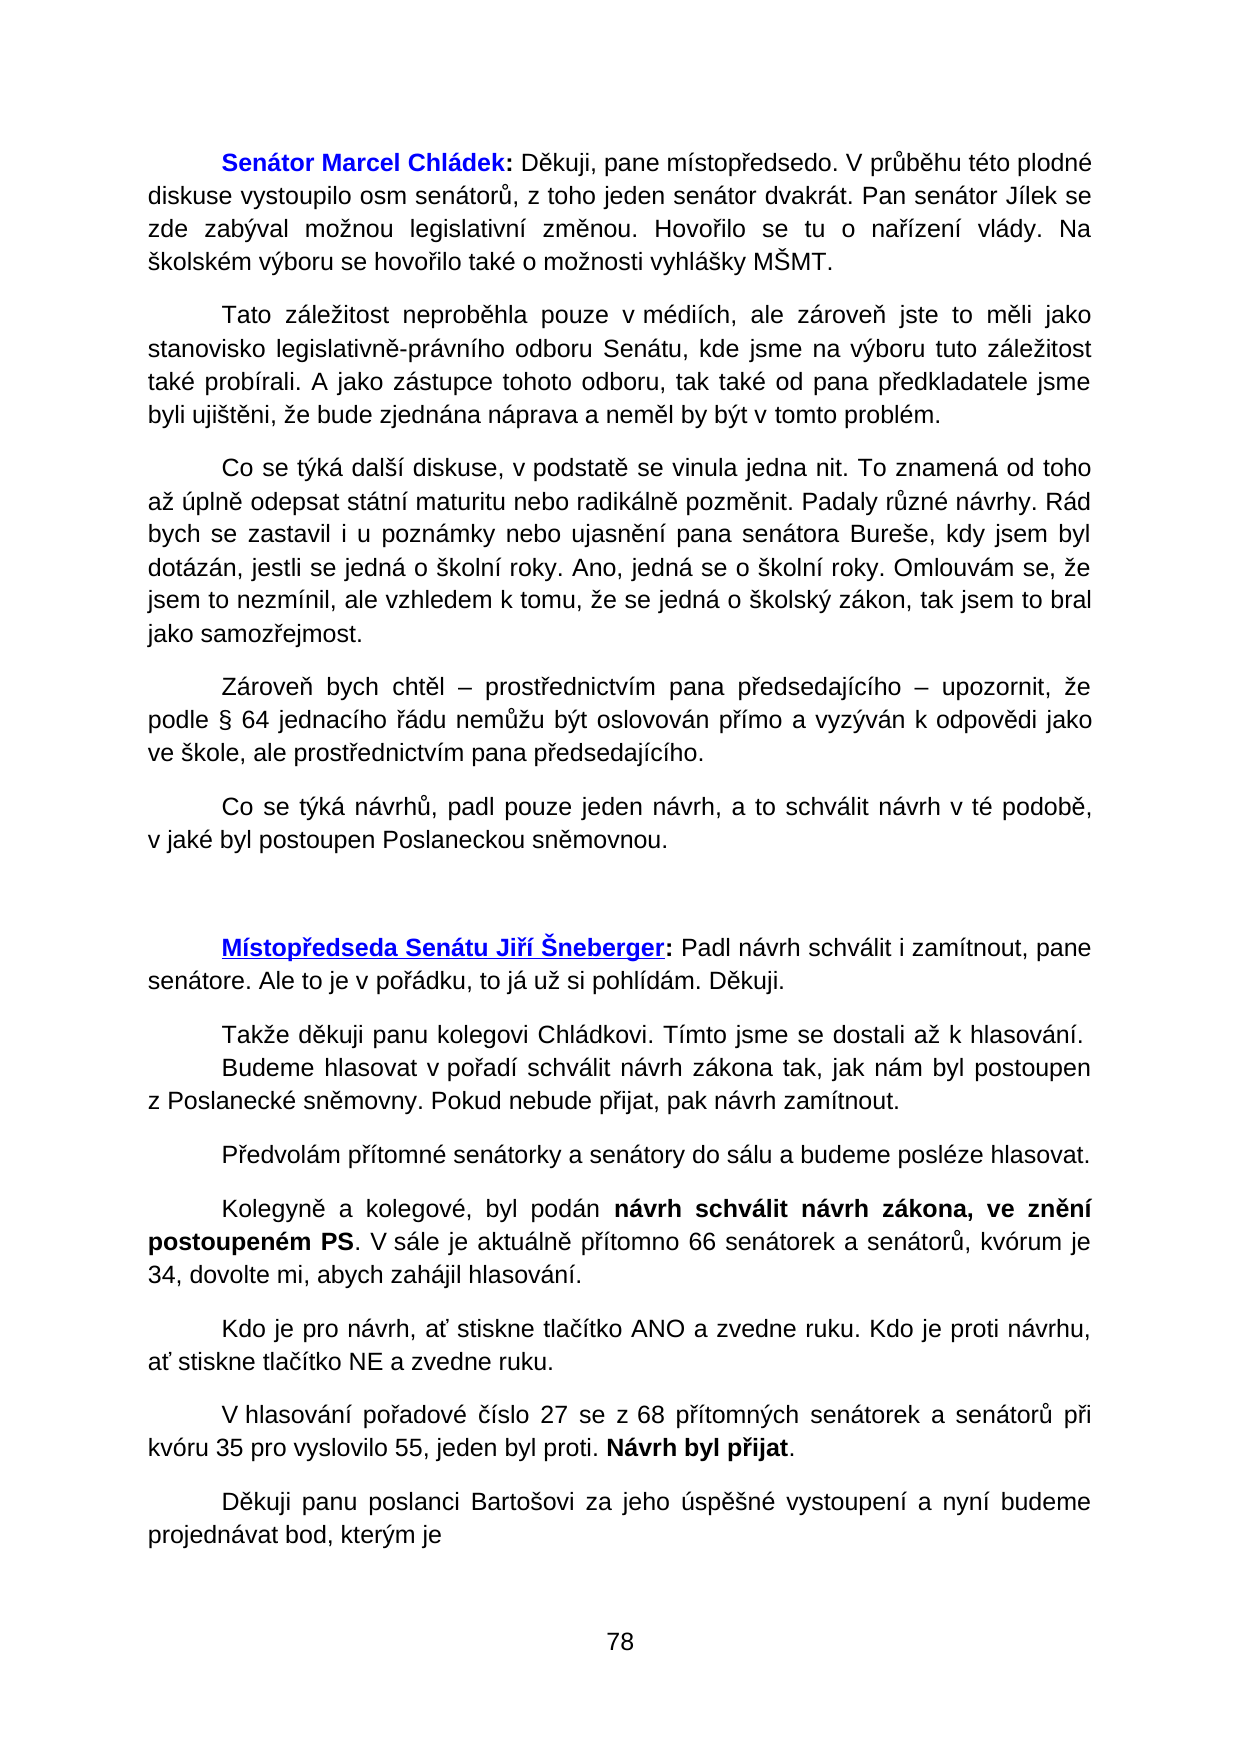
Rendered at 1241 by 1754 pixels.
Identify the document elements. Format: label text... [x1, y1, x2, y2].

text Co se týká další diskuse, v podstatě se vinula jedna nit. To znamená od toho až úplně odepsat státní maturitu nebo radikálně pozměnit. Padaly různé návrhy. Rád bych se zastavil i u poznámky nebo ujasnění pana senátora Bureše, kdy jsem byl dotázán, jestli se jedná o školní roky. Ano, jedná se o školní roky. Omlouvám se, že jsem to nezmínil, ale vzhledem k tomu, že se jedná o školský zákon, tak jsem to bral jako samozřejmost. [148, 453, 1093, 647]
text Kdo je pro návrh, ať stiskne tlačítko ANO a zvedne ruku. Kdo je proti návrhu, ať stiskne tlačítko NE a zvedne ruku. [148, 1313, 1093, 1375]
text V hlasování pořadové číslo 27 se z 68 přítomných senátorek a senátorů při kvóru 35 pro vyslovilo 55, jeden byl proti. Návrh byl přijat. [148, 1400, 1093, 1462]
text Zároveň bych chtěl – prostřednictvím pana předsedajícího – upozornit, že podle § 64 jednacího řádu nemůžu být oslovován přímo a vyzýván k odpovědi jako ve škole, ale prostřednictvím pana předsedajícího. [148, 672, 1093, 767]
text Místopředseda Senátu Jiří Šneberger: Padl návrh schválit i zamítnout, pane senátore. Ale to je v pořádku, to já už si pohlídám. Děkuji. [148, 933, 1093, 995]
text Senátor Marcel Chládek: Děkuji, pane místopředsedo. V průběhu této plodné diskuse vystoupilo osm senátorů, z toho jeden senátor dvakrát. Pan senátor Jílek se zde zabýval možnou legislativní změnou. Hovořilo se tu o nařízení vlády. Na školském výboru se hovořilo také o možnosti vyhlášky MŠMT. [148, 148, 1093, 275]
text Kolegyně a kolegové, byl podán návrh schválit návrh zákona, ve znění postoupeném PS. V sále je aktuálně přítomno 66 senátorek a senátorů, kvórum je 34, dovolte mi, abych zahájil hlasování. [148, 1194, 1093, 1288]
text Tato záležitost neproběhla pouze v médiích, ale zároveň jste to měli jako stanovisko legislativně-právního odboru Senátu, kde jsme na výboru tuto záležitost také probírali. A jako zástupce tohoto odboru, tak také od pana předkladatele jsme byli ujištěni, že bude zjednána náprava a neměl by být v tomto problém. [148, 301, 1093, 428]
text Děkuji panu poslanci Bartošovi za jeho úspěšné vystoupení a nyní budeme projednávat bod, kterým je [148, 1487, 1093, 1549]
text Takže děkuji panu kolegovi Chládkovi. Tímto jsme se dostali až k hlasování. Budeme hlasovat v pořadí schválit návrh zákona tak, jak nám byl postoupen z Poslanecké sněmovny. Pokud nebude přijat, pak návrh zamítnout. [148, 1020, 1093, 1115]
text Předvolám přítomné senátorky a senátory do sálu a budeme posléze hlasovat. [148, 1140, 1093, 1168]
text Co se týká návrhů, padl pouze jeden návrh, a to schválit návrh v té podobě, v jaké byl postoupen Poslaneckou sněmovnou. [148, 792, 1093, 854]
